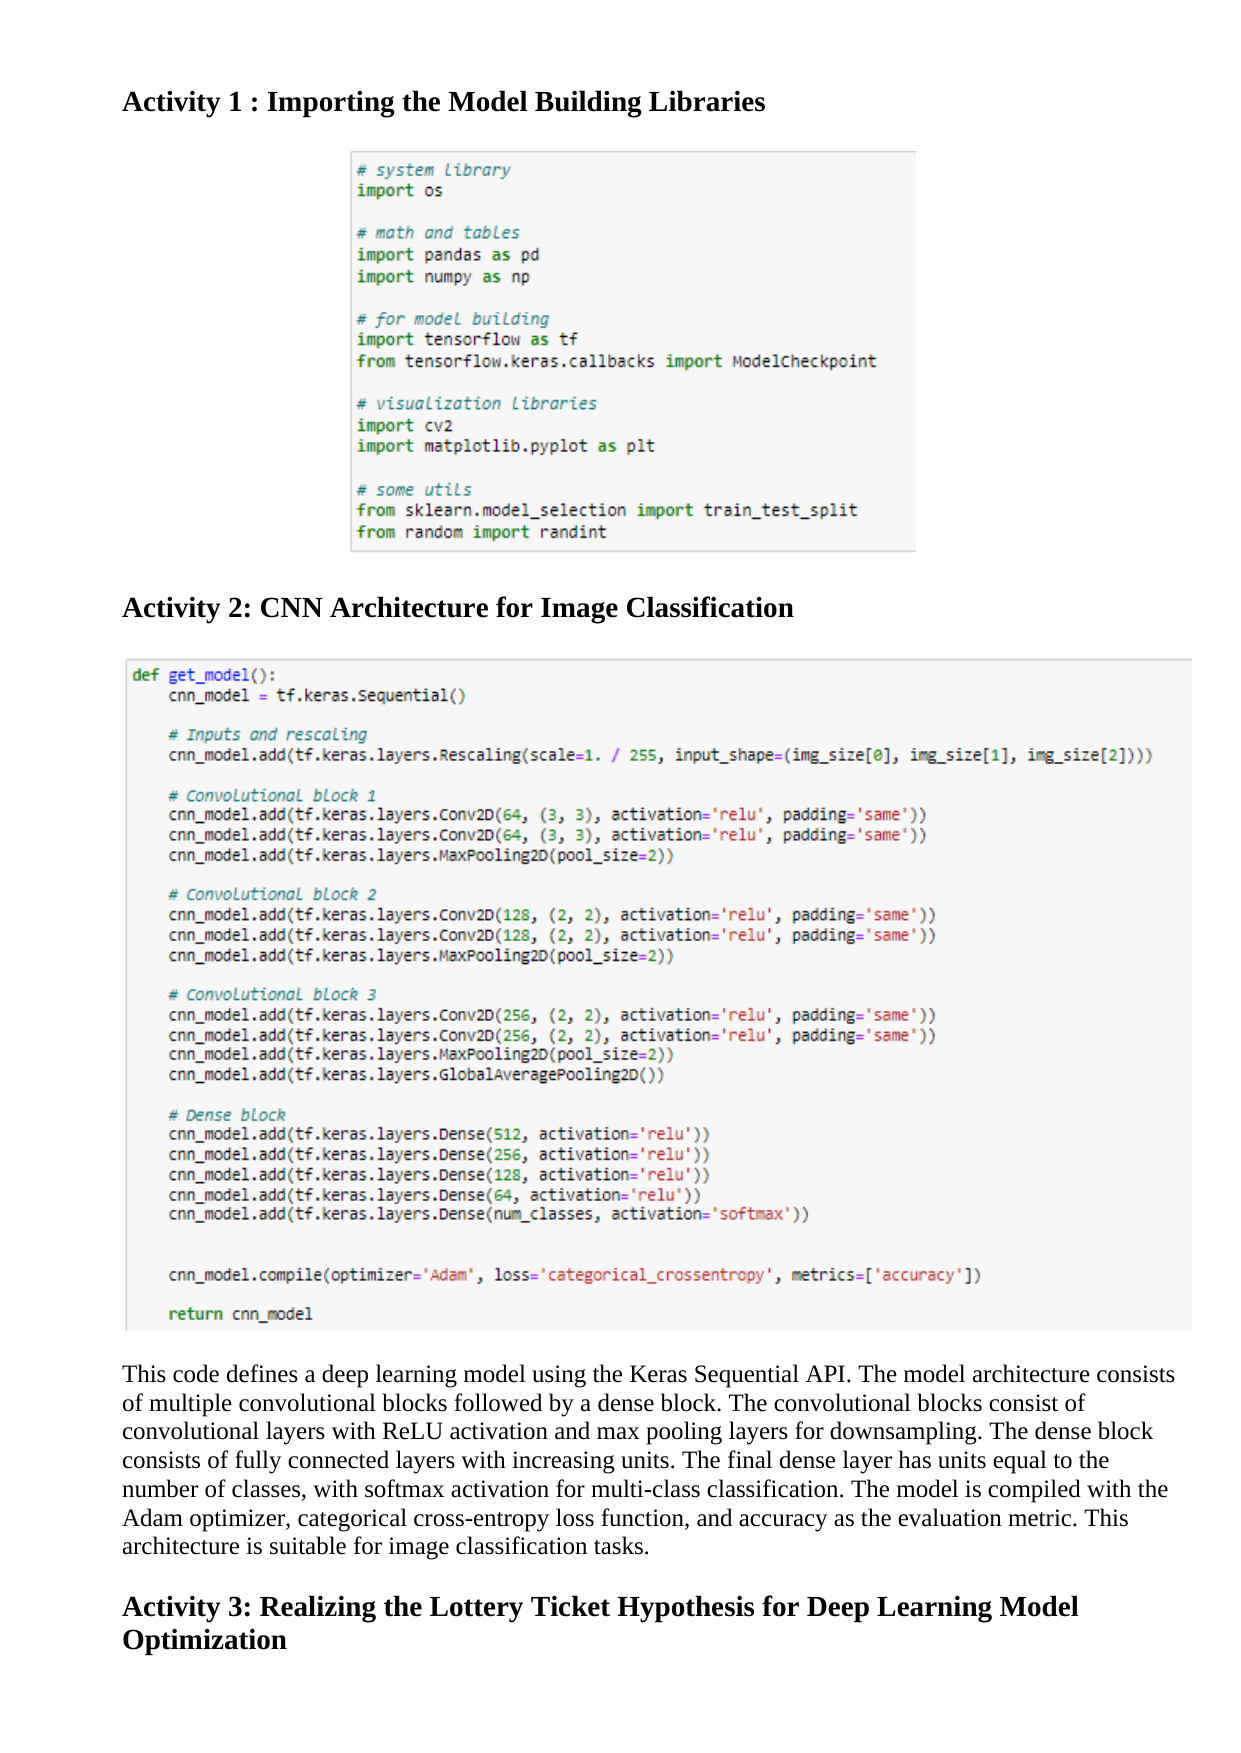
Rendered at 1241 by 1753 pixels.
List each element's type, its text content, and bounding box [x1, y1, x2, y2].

text Activity 1 : Importing the Model Building Libraries [122, 84, 1181, 118]
picture [121, 656, 1193, 1331]
picture [349, 151, 917, 557]
text Activity 3: Realizing the Lottery Ticket Hypothesis for Deep Learning Model Optimization [122, 1589, 1181, 1656]
text This code defines a deep learning model using the Keras Sequential API. The model architecture consists of multiple convolutional blocks followed by a dense block. The convolutional blocks consist of convolutional layers with ReLU activation and max pooling layers for downsampling. The dense block consists of fully connected layers with increasing units. The final dense layer has units equal to the number of classes, with softmax activation for multi-class classification. The model is compiled with the Adam optimizer, categorical cross-entropy loss function, and accuracy as the evaluation metric. This architecture is suitable for image classification tasks. [122, 1359, 1181, 1560]
text Activity 2: CNN Architecture for Image Classification [122, 590, 1181, 623]
